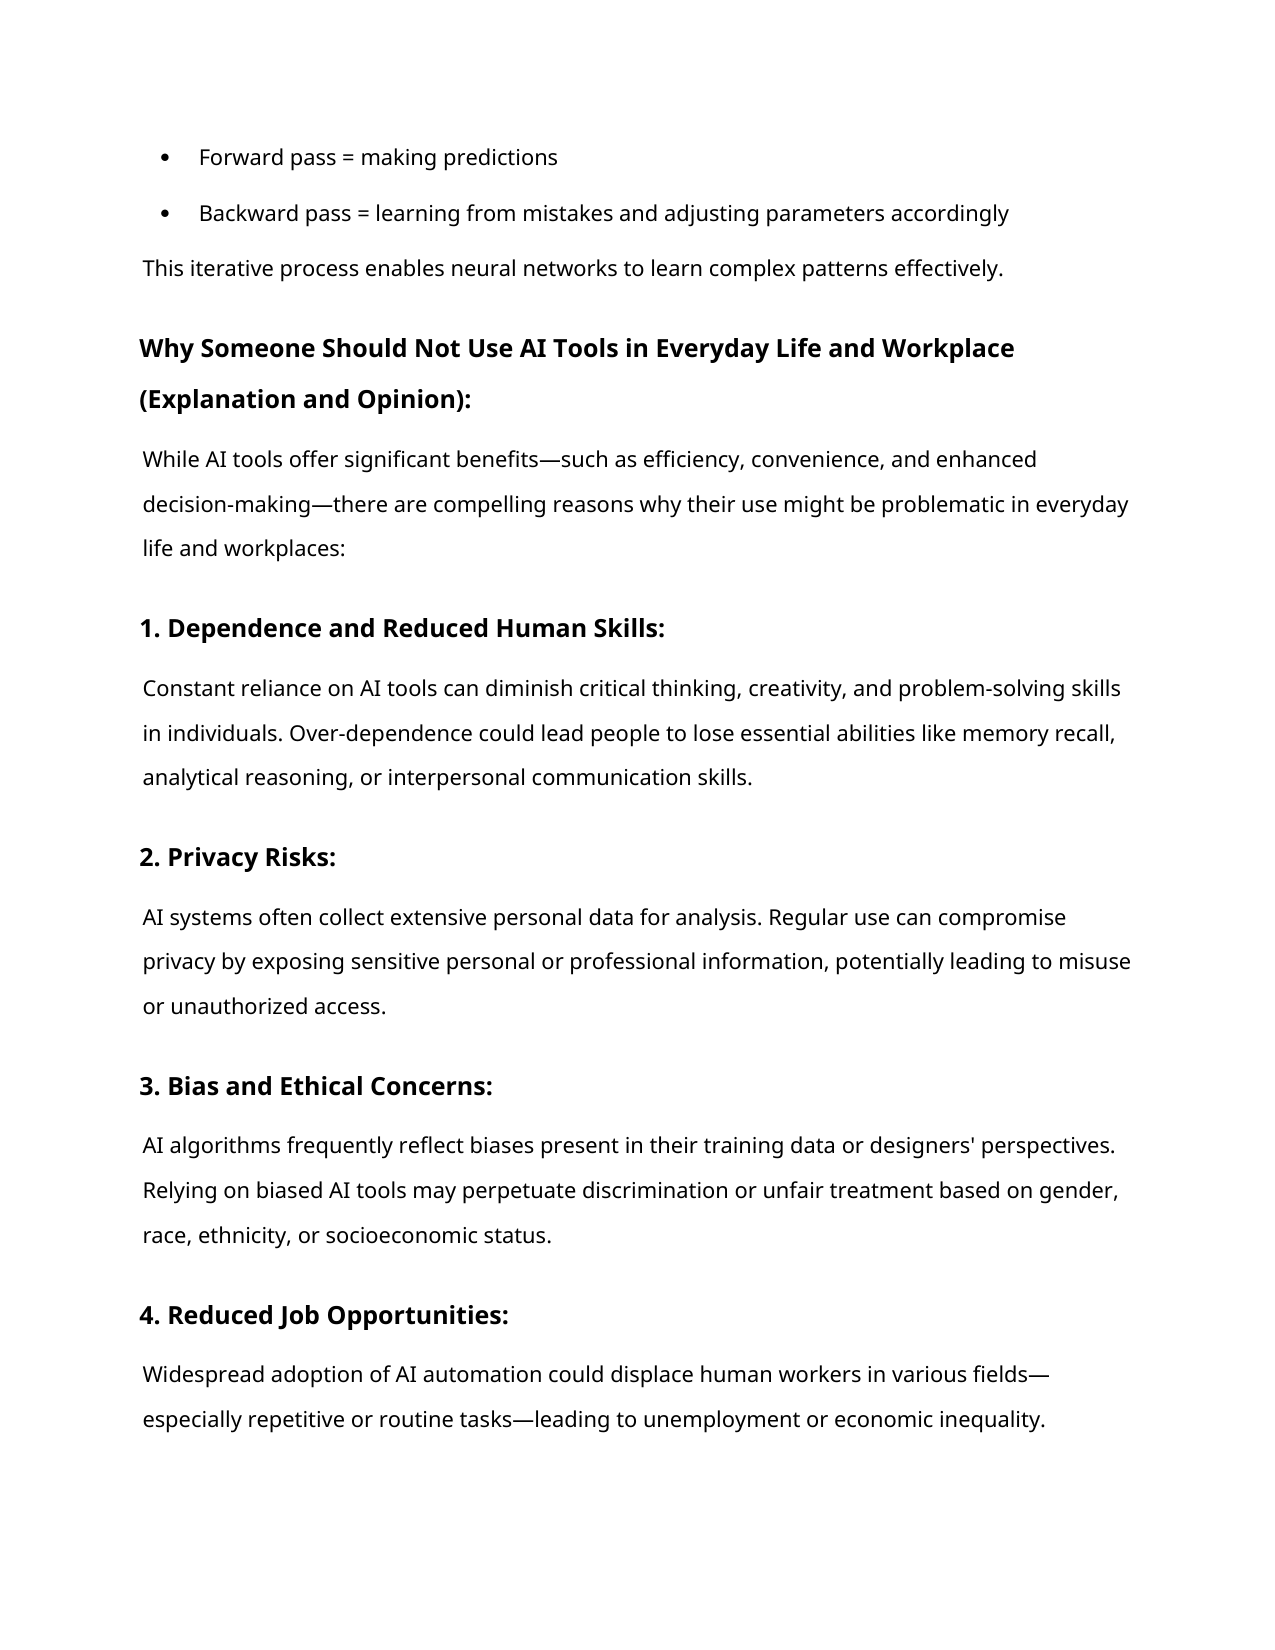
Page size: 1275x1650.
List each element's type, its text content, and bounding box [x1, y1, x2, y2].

text 4. Reduced Job Opportunities: [139, 1297, 1133, 1331]
text Why Someone Should Not Use AI Tools in Everyday Life and Workplace (Explanation and Opinion): [139, 331, 1133, 416]
text 1. Dependence and Reduced Human Skills: [139, 611, 1133, 645]
text 2. Privacy Risks: [139, 840, 1133, 874]
text This iterative process enables neural networks to learn complex patterns effectively. [142, 253, 1133, 283]
text 3. Bias and Ethical Concerns: [139, 1068, 1133, 1103]
text AI algorithms frequently reflect biases present in their training data or designers' perspectives. Relying on biased AI tools may perpetuate discrimination or unfair treatment based on gender, race, ethnicity, or socioeconomic status. [142, 1131, 1133, 1250]
list Forward pass = making predictions [161, 142, 1133, 172]
text AI systems often collect extensive personal data for analysis. Regular use can compromise privacy by exposing sensitive personal or professional information, potentially leading to misuse or unauthorized access. [142, 902, 1133, 1021]
text While AI tools offer significant benefits—such as efficiency, convenience, and enhanced decision-making—there are compelling reasons why their use might be problematic in everyday life and workplaces: [142, 444, 1133, 563]
list Backward pass = learning from mistakes and adjusting parameters accordingly [161, 198, 1133, 228]
text Constant reliance on AI tools can diminish critical thinking, creativity, and problem-solving skills in individuals. Over-dependence could lead people to lose essential abilities like memory recall, analytical reasoning, or interpersonal communication skills. [142, 673, 1133, 792]
text Widespread adoption of AI automation could displace human workers in various fields—especially repetitive or routine tasks—leading to unemployment or economic inequality. [142, 1359, 1133, 1434]
